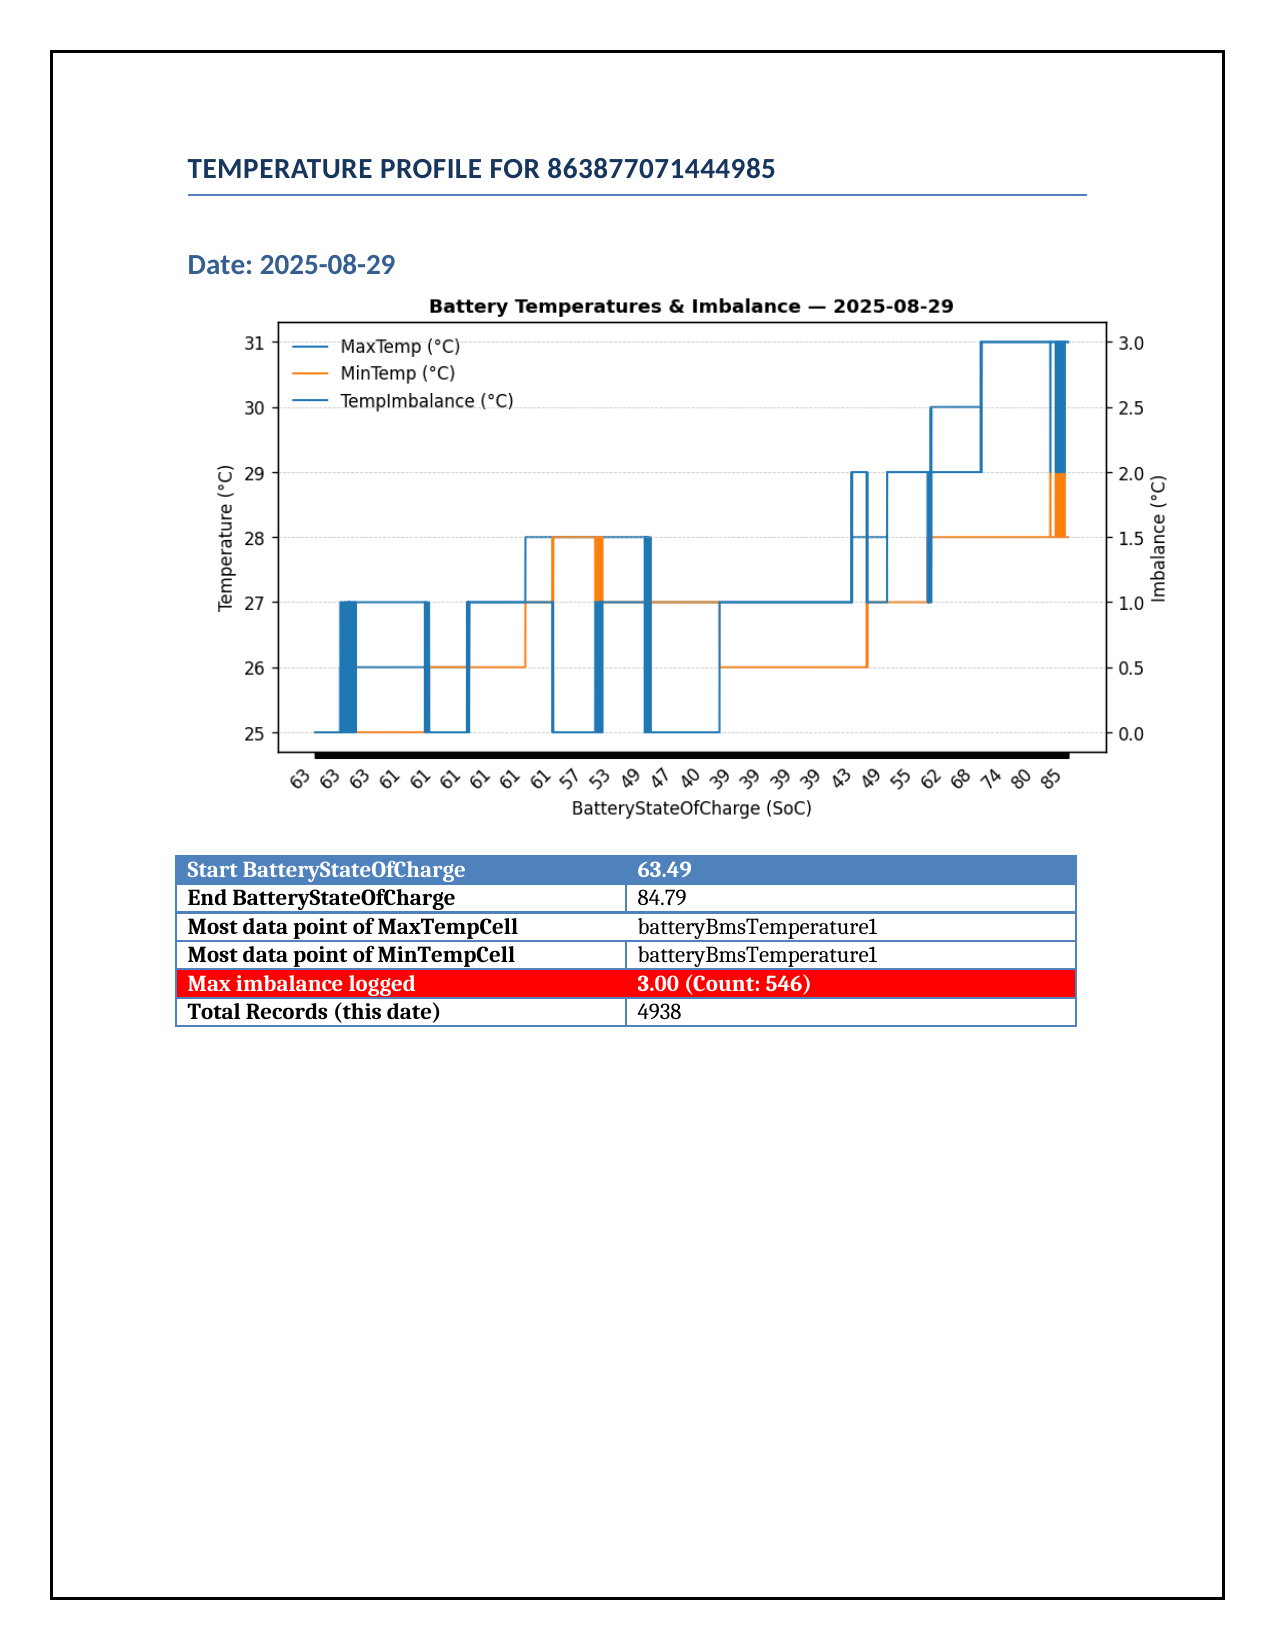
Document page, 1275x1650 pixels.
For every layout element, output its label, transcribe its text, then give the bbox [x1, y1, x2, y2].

picture [206, 287, 1182, 830]
table_cell Total Records (this date) [177, 999, 625, 1025]
table_cell Most data point of MinTempCell [177, 942, 625, 968]
table_header Start BatteryStateOfCharge [177, 857, 626, 883]
table_cell batteryBmsTemperature1 [626, 914, 1075, 940]
table_cell batteryBmsTemperature1 [627, 942, 1075, 968]
subtitle Date: 2025-08-29 [187, 246, 1087, 282]
table_cell End BatteryStateOfCharge [177, 885, 625, 911]
table_cell 84.79 [627, 885, 1075, 911]
title TEMPERATURE PROFILE FOR 863877071444985 [187, 150, 1087, 196]
table_cell 3.00 (Count: 546) [626, 970, 1075, 997]
table_cell Most data point of MaxTempCell [177, 914, 626, 940]
table_cell 4938 [627, 999, 1075, 1025]
table_cell Max imbalance logged [177, 970, 626, 997]
table_header 63.49 [626, 857, 1075, 883]
